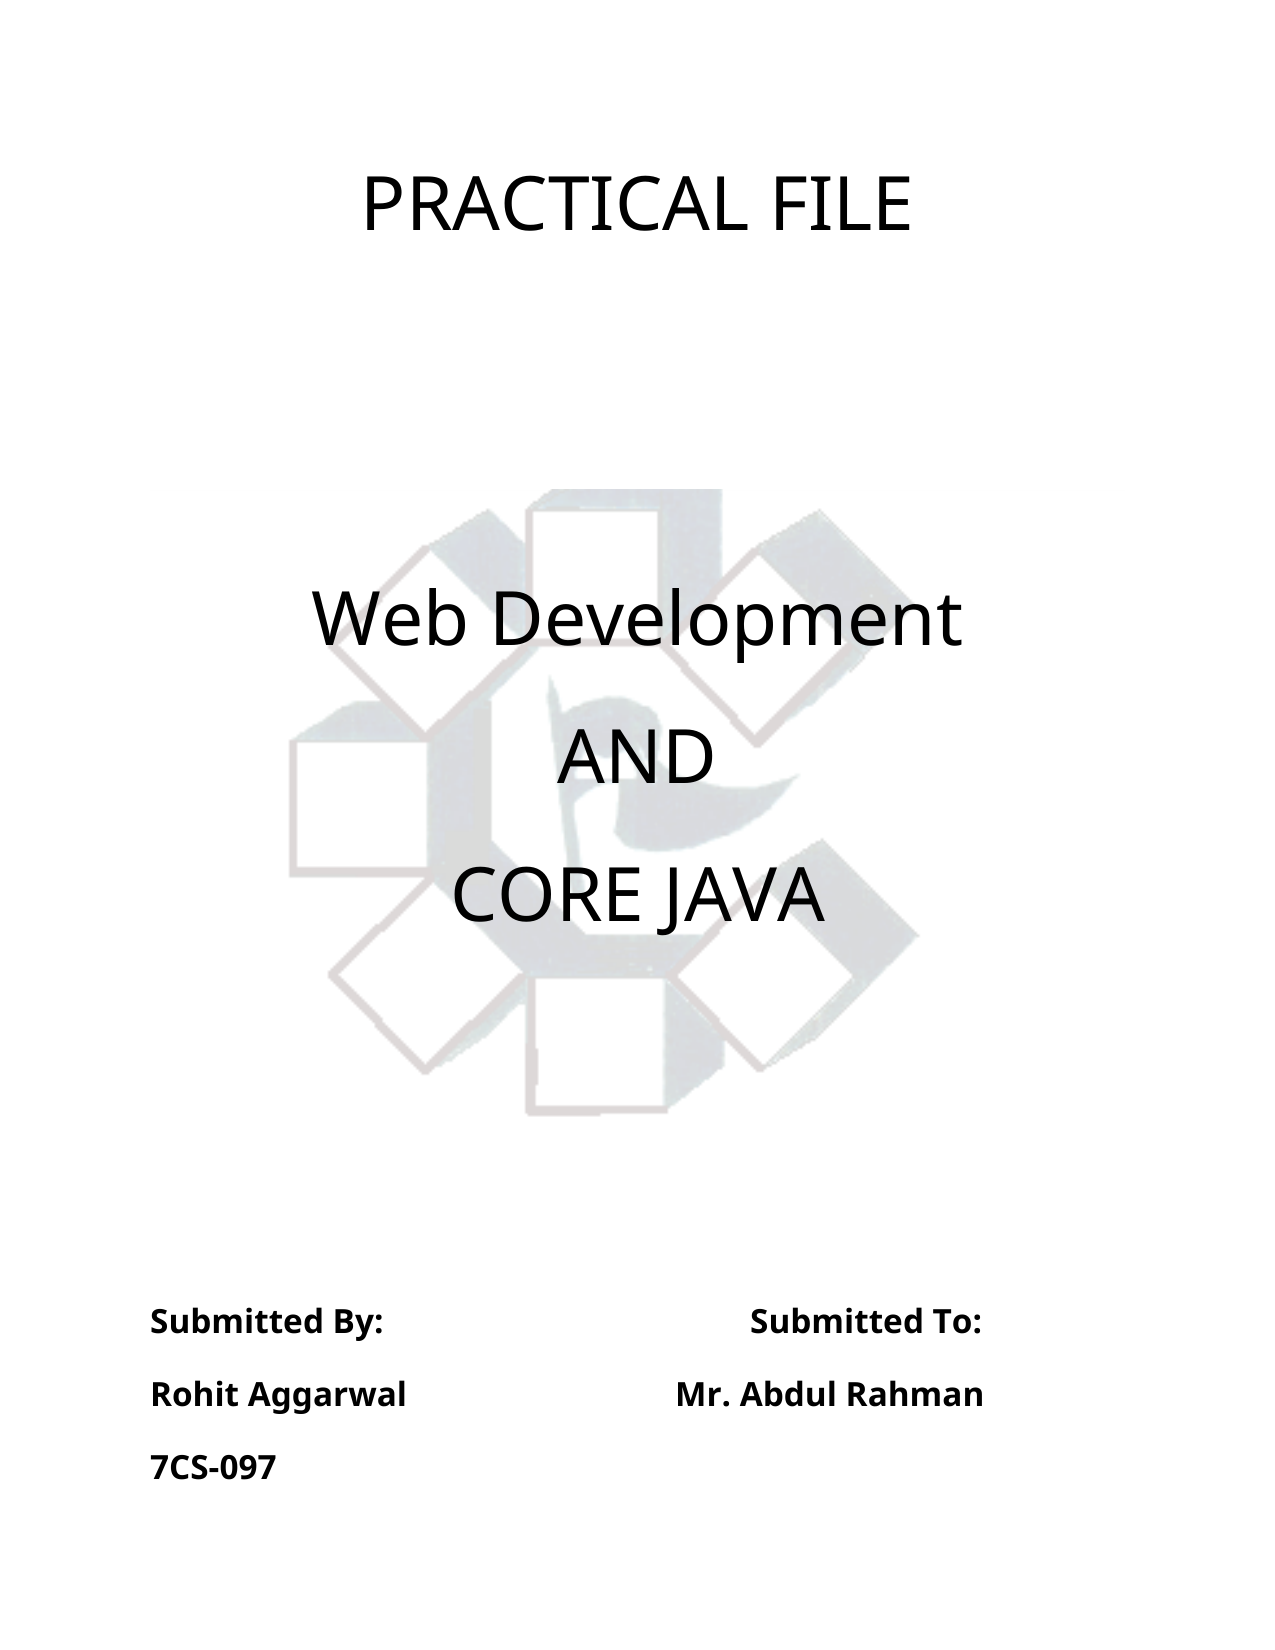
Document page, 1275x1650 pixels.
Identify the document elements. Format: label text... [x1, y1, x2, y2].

text 7CS-097 [150, 1444, 1125, 1489]
text PRACTICAL FILE [150, 150, 1125, 252]
text AND [150, 703, 1125, 806]
text Submitted By: Submitted To: [150, 1298, 1125, 1343]
text Rohit Aggarwal Mr. Abdul Rahman [150, 1371, 1125, 1417]
text Web Development [150, 565, 1125, 667]
text CORE JAVA [150, 842, 1125, 944]
